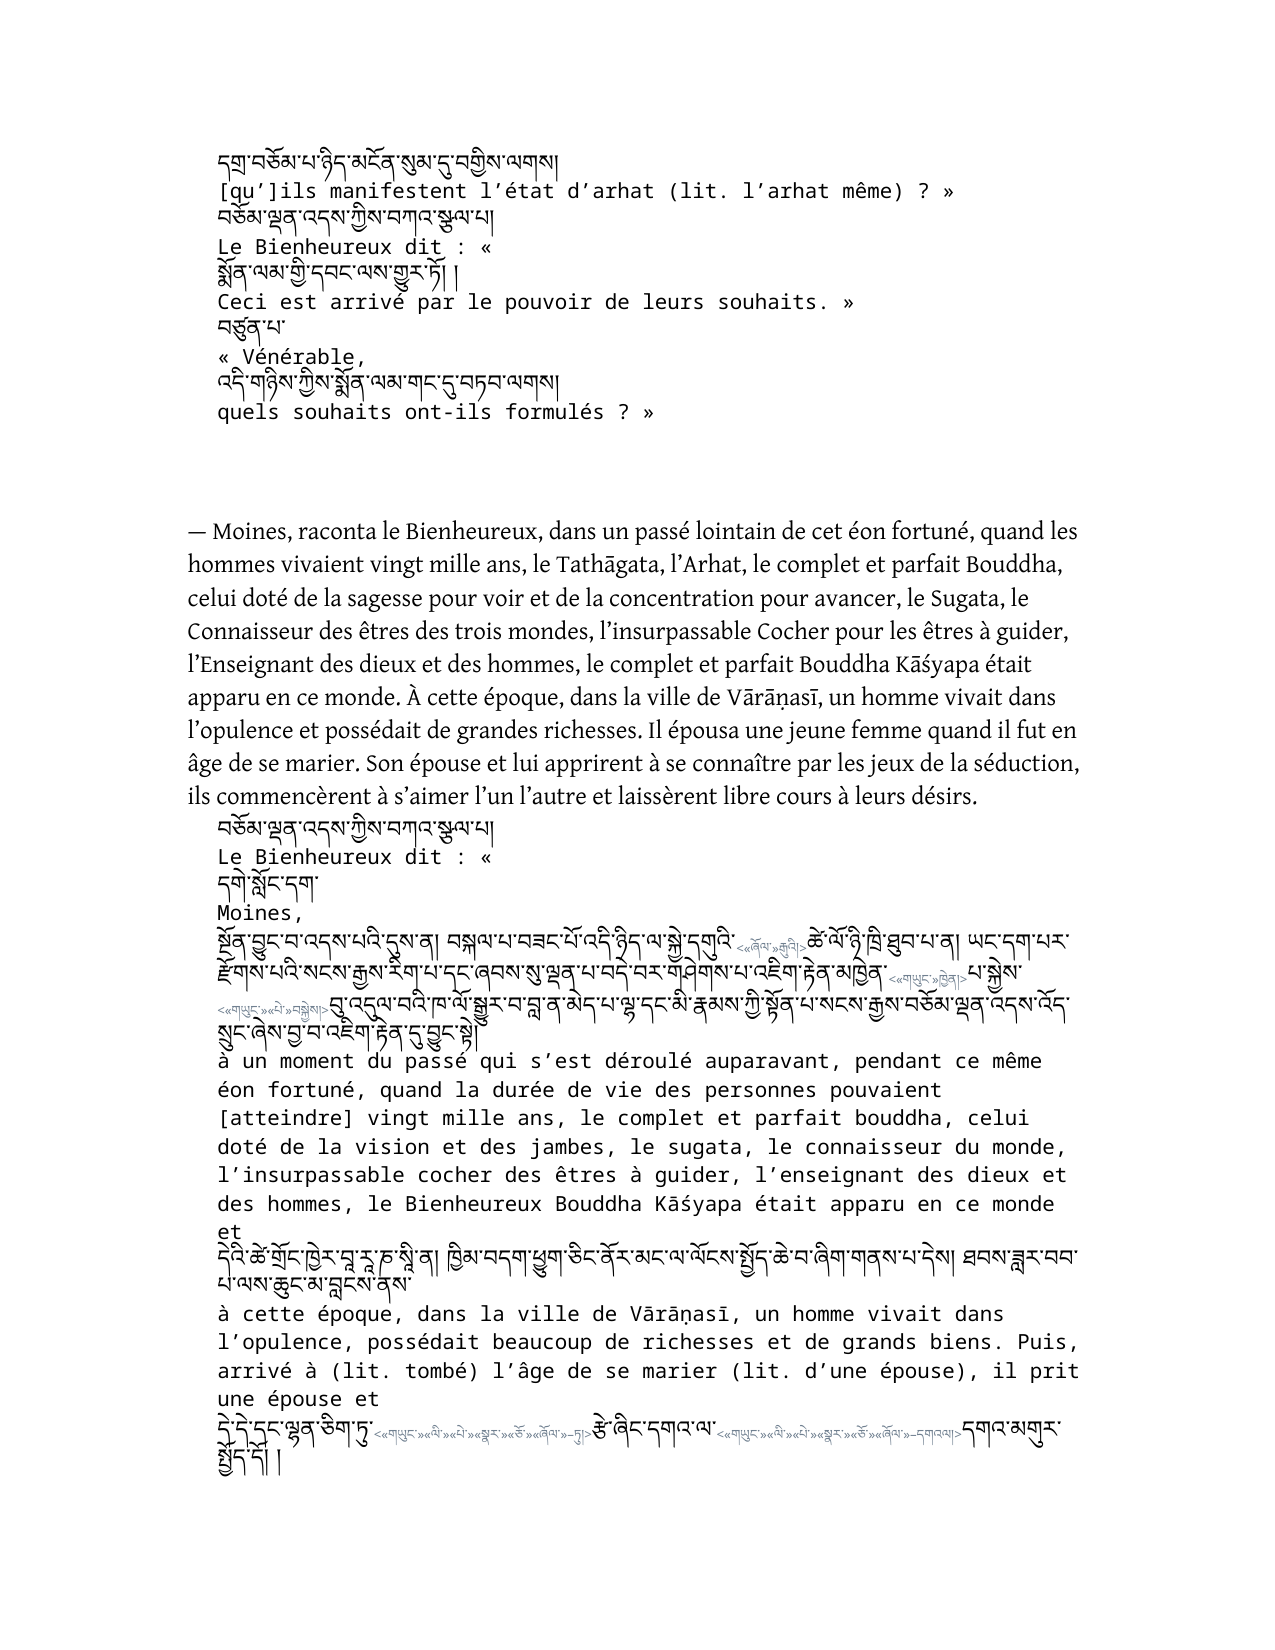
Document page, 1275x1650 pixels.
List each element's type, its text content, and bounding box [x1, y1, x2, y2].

text — Moines, raconta le Bienheureux, dans un passé lointain de cet éon fortuné, quand les hommes vivaient vingt mille ans, le Tathāgata, l’Arhat, le complet et parfait Bouddha, celui doté de la sagesse pour voir et de la concentration pour avancer, le Sugata, le Connaisseur des êtres des trois mondes, l’insurpassable Cocher pour les êtres à guider, l’Enseignant des dieux et des hommes, le complet et parfait Bouddha Kāśyapa était apparu en ce monde. À cette époque, dans la ville de Vārāṇasī, un homme vivait dans l’opulence et possédait de grandes richesses. Il épousa une jeune femme quand il fut en âge de se marier. Son épouse et lui apprirent à se connaître par les jeux de la séduction, ils commencèrent à s’aimer l’un l’autre et laissèrent libre cours à leurs désirs. [187, 484, 1087, 812]
